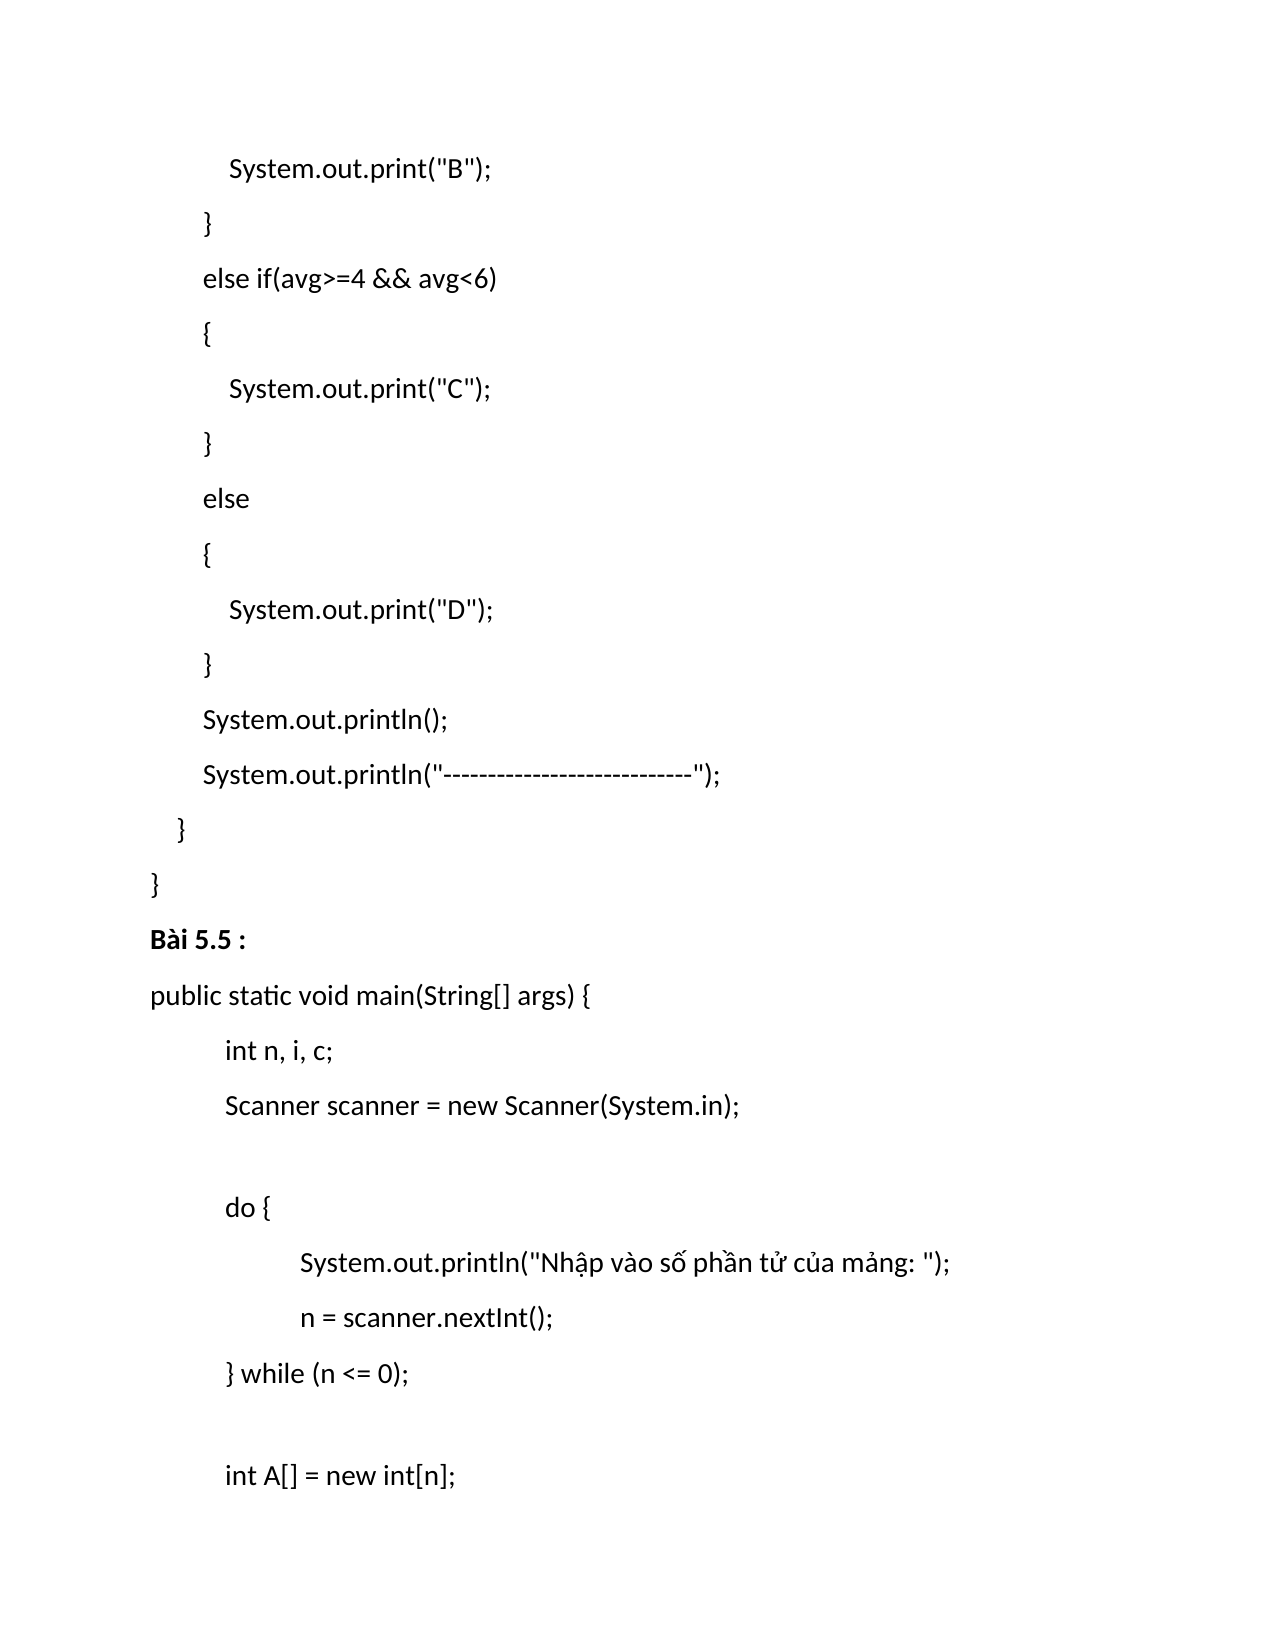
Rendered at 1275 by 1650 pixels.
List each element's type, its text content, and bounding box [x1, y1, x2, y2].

text } while (n <= 0); [150, 1355, 1125, 1390]
text Scanner scanner = new Scanner(System.in); [150, 1087, 1125, 1122]
text else [150, 481, 1125, 516]
text do { [150, 1189, 1125, 1225]
text { [150, 315, 1125, 351]
text System.out.println("----------------------------"); [150, 756, 1125, 792]
text } [150, 646, 1125, 682]
text System.out.println("Nhập vào số phần tử của mảng: "); [150, 1244, 1125, 1280]
text } [150, 866, 1125, 902]
text int A[] = new int[n]; [150, 1457, 1125, 1493]
text int n, i, c; [150, 1032, 1125, 1067]
text System.out.print("C"); [150, 370, 1125, 406]
text } [150, 205, 1125, 241]
text } [150, 426, 1125, 461]
text System.out.println(); [150, 701, 1125, 737]
text { [150, 536, 1125, 571]
text public static void main(String[] args) { [150, 977, 1125, 1012]
text System.out.print("B"); [150, 150, 1125, 186]
text else if(avg>=4 && avg<6) [150, 260, 1125, 296]
text Bài 5.5 : [150, 921, 1125, 957]
text n = scanner.nextInt(); [150, 1299, 1125, 1335]
text System.out.print("D"); [150, 591, 1125, 626]
text } [150, 811, 1125, 847]
